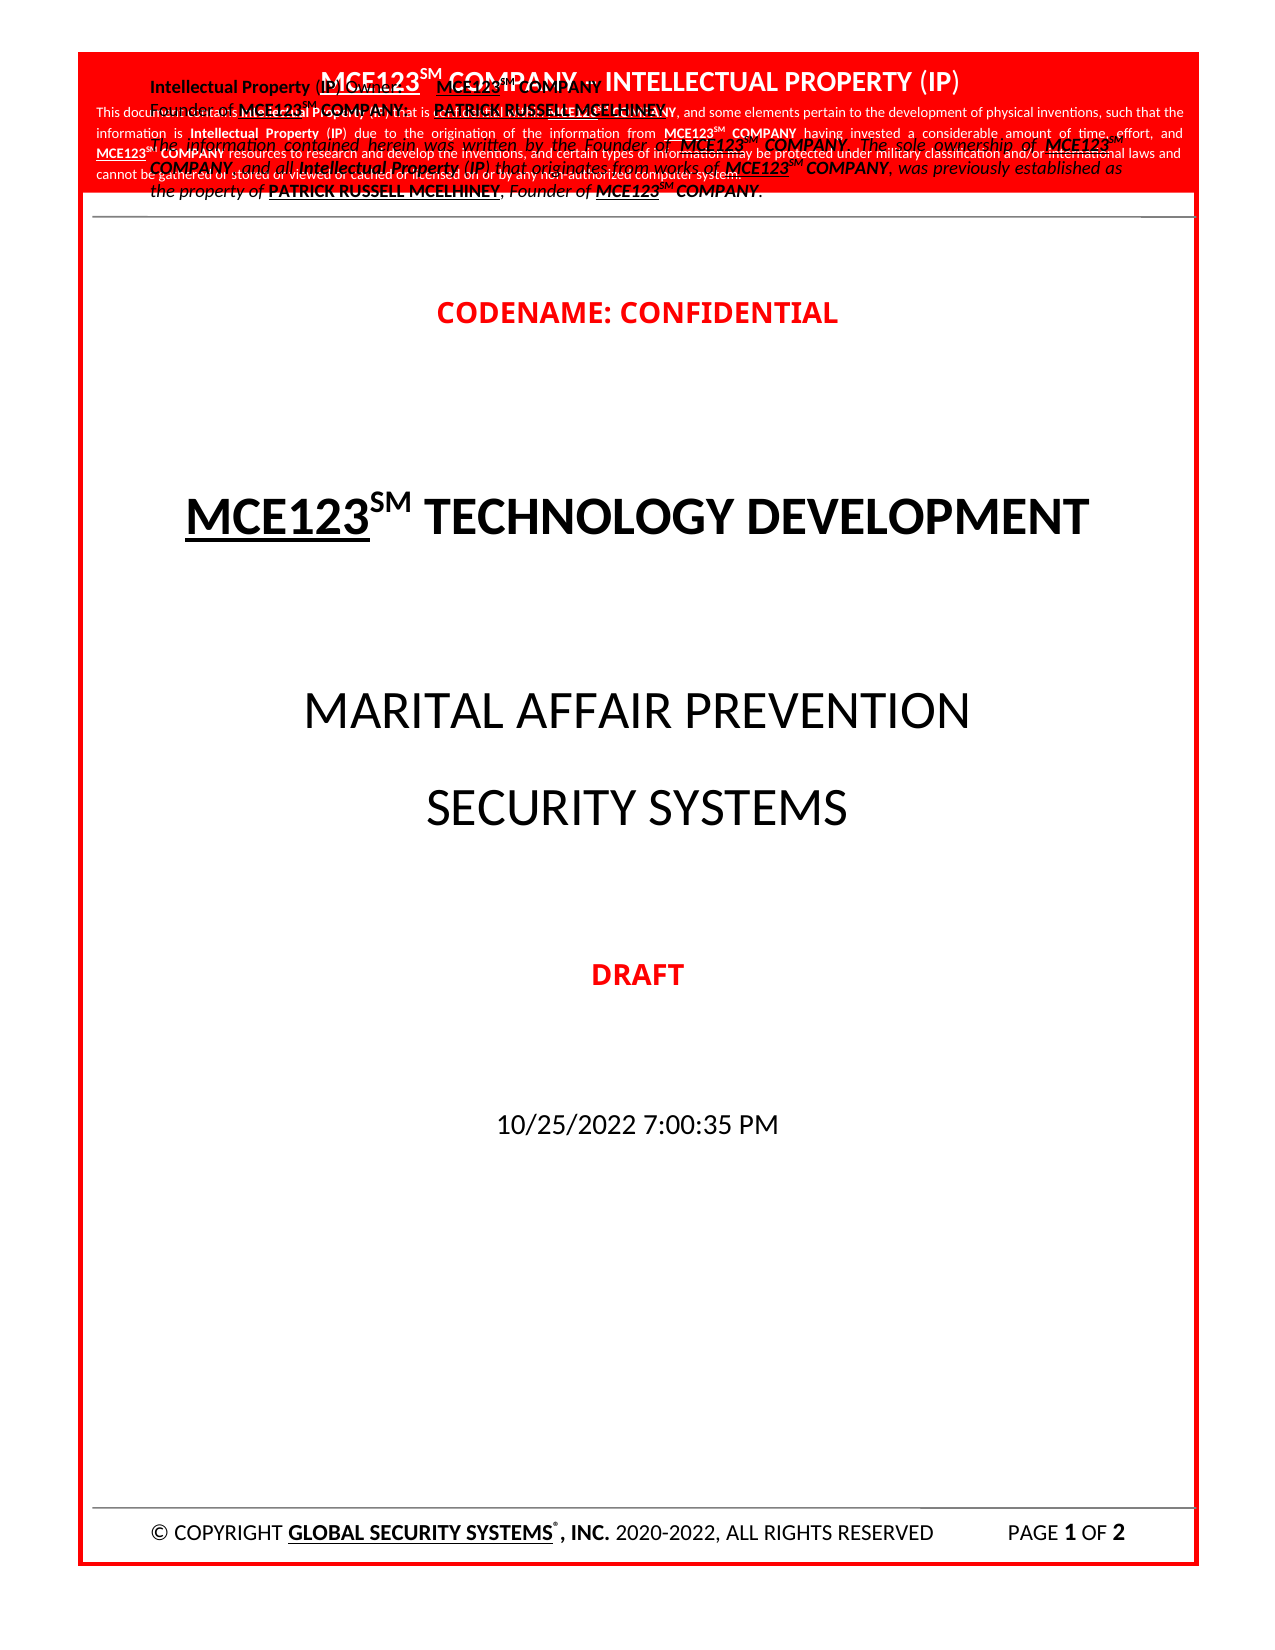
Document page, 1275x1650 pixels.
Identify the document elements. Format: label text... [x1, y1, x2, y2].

text MCE123SM TECHNOLOGY DEVELOPMENT [150, 482, 1125, 548]
text CODENAME: CONFIDENTIAL [150, 292, 1125, 332]
text MARITAL AFFAIR PREVENTION [150, 676, 1125, 742]
text SECURITY SYSTEMS [150, 773, 1125, 839]
text DRAFT [150, 955, 1125, 994]
text 10/25/2022 7:00:35 PM [150, 1106, 1125, 1142]
